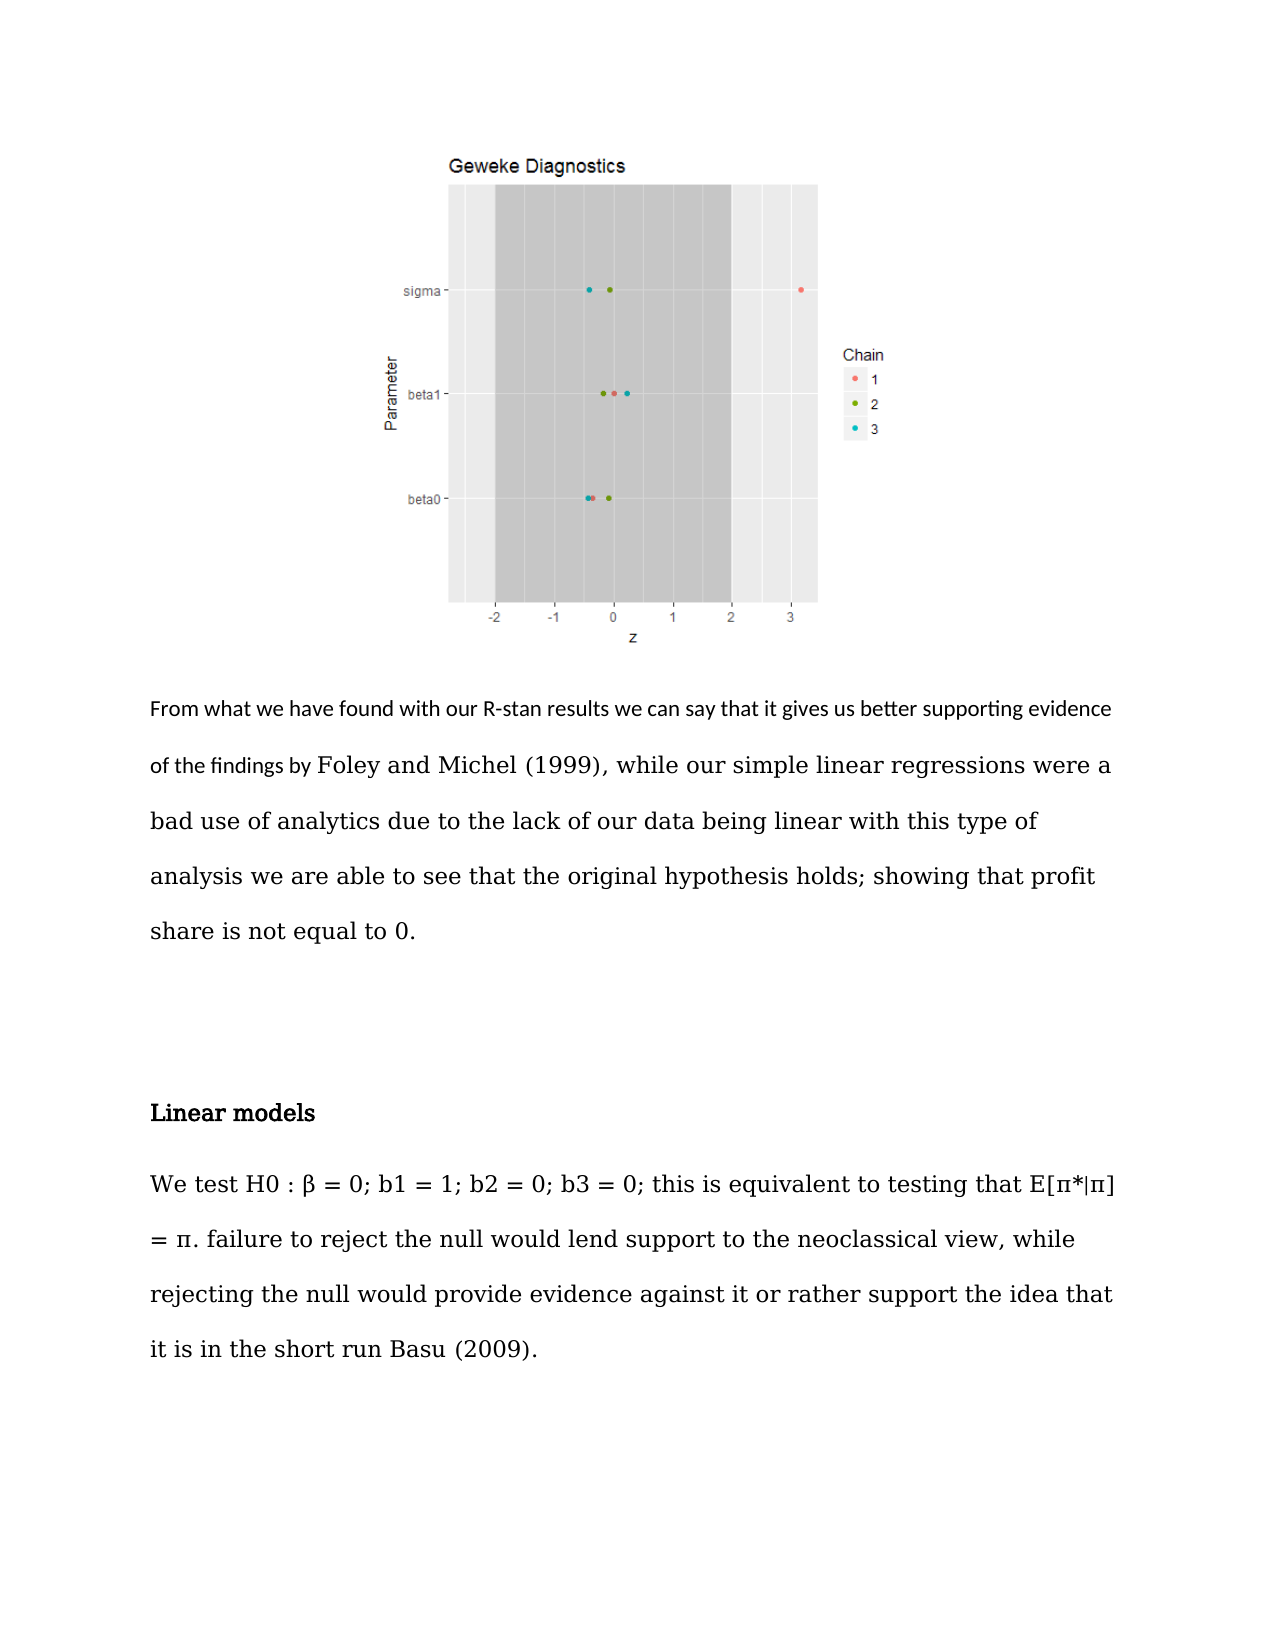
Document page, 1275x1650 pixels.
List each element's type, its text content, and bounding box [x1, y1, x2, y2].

text We test H0 : β = 0; b1 = 1; b2 = 0; b3 = 0; this is equivalent to testing that E[π*|π] = π. failure to reject the null would lend support to the neoclassical view, while rejecting the null would provide evidence against it or rather support the idea that it is in the short run Basu (2009). [150, 1170, 1125, 1362]
picture [375, 150, 900, 650]
text From what we have found with our R-stan results we can say that it gives us better supporting evidence of the findings by Foley and Michel (1999), while our simple linear regressions were a bad use of analytics due to the lack of our data being linear with this type of analysis we are able to see that the original hypothesis holds; showing that profit share is not equal to 0. [150, 694, 1125, 944]
text Linear models [150, 1098, 1125, 1126]
